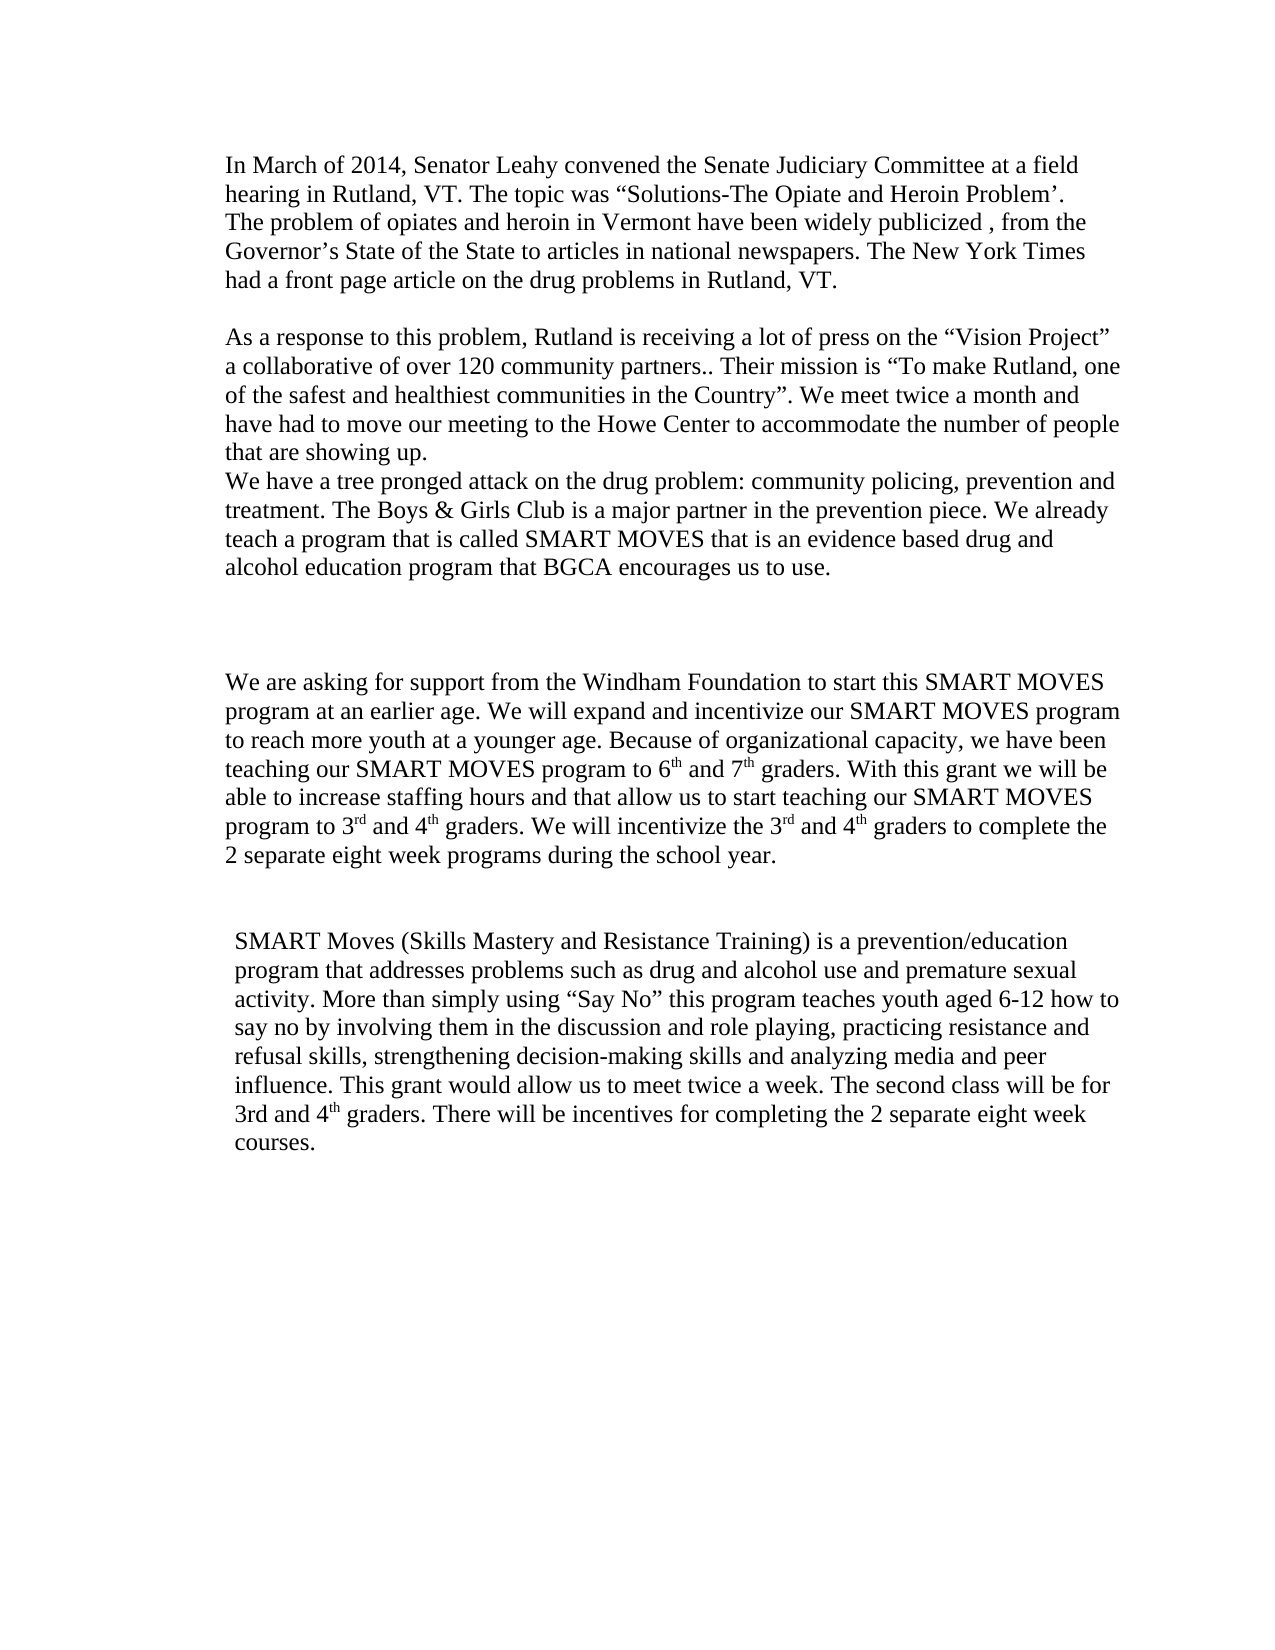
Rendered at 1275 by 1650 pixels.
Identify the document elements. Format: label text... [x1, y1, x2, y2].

text As a response to this problem, Rutland is receiving a lot of press on the “Vision Project” a collaborative of over 120 community partners.. Their mission is “To make Rutland, one of the safest and healthiest communities in the Country”. We meet twice a month and have had to move our meeting to the Howe Center to accommodate the number of people that are showing up. [225, 322, 1125, 466]
text In March of 2014, Senator Leahy convened the Senate Judiciary Committee at a field hearing in Rutland, VT. The topic was “Solutions-The Opiate and Heroin Problem’. [225, 150, 1125, 207]
text We are asking for support from the Windham Foundation to start this SMART MOVES program at an earlier age. We will expand and incentivize our SMART MOVES program to reach more youth at a younger age. Because of organizational capacity, we have been teaching our SMART MOVES program to 6th and 7th graders. With this grant we will be able to increase staffing hours and that allow us to start teaching our SMART MOVES program to 3rd and 4th graders. We will incentivize the 3rd and 4th graders to complete the 2 separate eight week programs during the school year. [225, 667, 1125, 869]
text We have a tree pronged attack on the drug problem: community policing, prevention and treatment. The Boys & Girls Club is a major partner in the prevention piece. We already teach a program that is called SMART MOVES that is an evidence based drug and alcohol education program that BGCA encourages us to use. [225, 466, 1125, 581]
text The problem of opiates and heroin in Vermont have been widely publicized , from the Governor’s State of the State to articles in national newspapers. The New York Times had a front page article on the drug problems in Rutland, VT. [225, 207, 1125, 294]
text SMART Moves (Skills Mastery and Resistance Training) is a prevention/education program that addresses problems such as drug and alcohol use and premature sexual activity. More than simply using “Say No” this program teaches youth aged 6-12 how to say no by involving them in the discussion and role playing, practicing resistance and refusal skills, strengthening decision-making skills and analyzing media and peer influence. This grant would allow us to meet twice a week. The second class will be for 3rd and 4th graders. There will be incentives for completing the 2 separate eight week courses. [234, 926, 1125, 1156]
